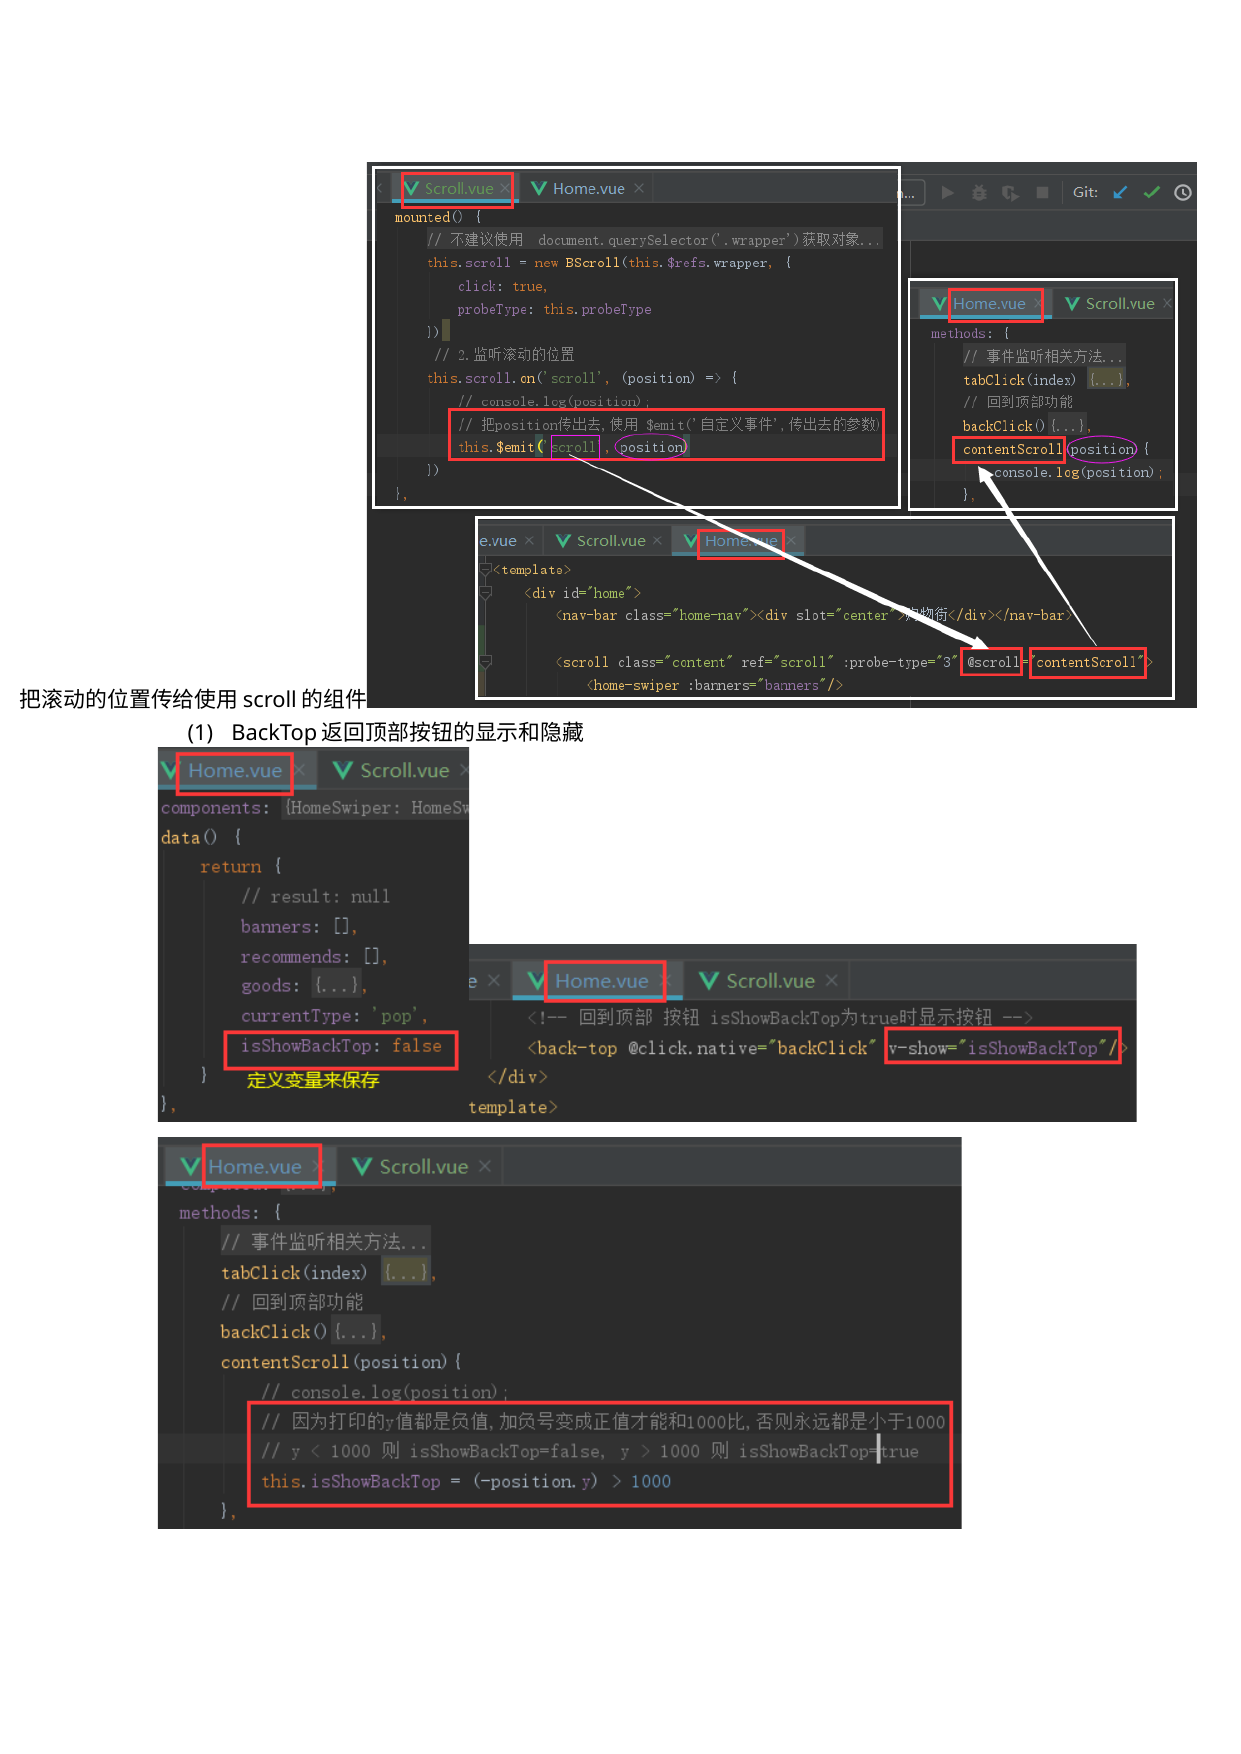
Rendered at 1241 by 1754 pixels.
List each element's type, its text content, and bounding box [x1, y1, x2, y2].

picture [366, 162, 1197, 708]
list BackTop返回顶部按钮的显示和隐藏 [187, 714, 1206, 747]
picture [157, 747, 1137, 1122]
picture [157, 1137, 962, 1529]
